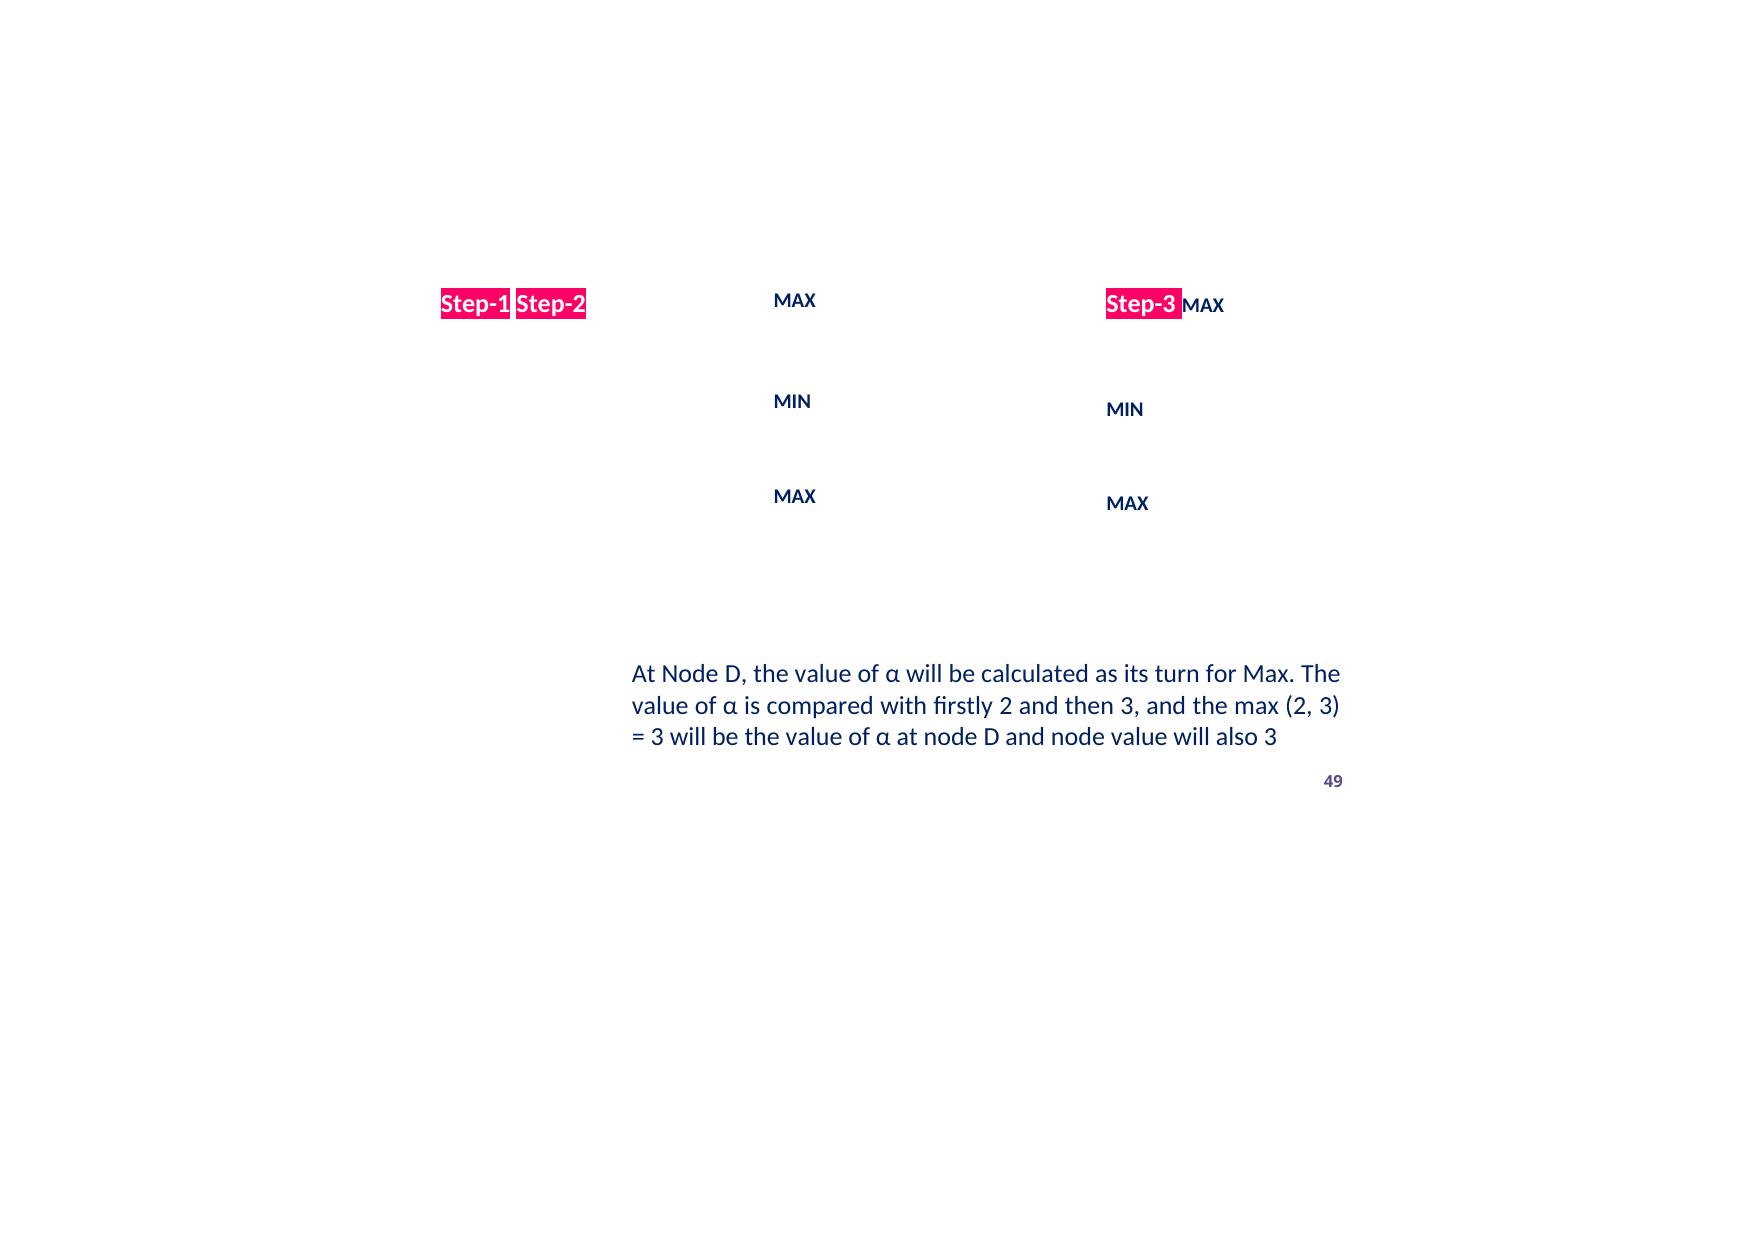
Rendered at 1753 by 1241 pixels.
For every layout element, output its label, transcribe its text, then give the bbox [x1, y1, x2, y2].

text At Node D, the value of α will be calculated as its turn for Max. The value of α is compared with firstly 2 and then 3, and the max (2, 3) = 3 will be the value of α at node D and node value will also 3 [538, 657, 1342, 752]
text MAX [773, 287, 1106, 313]
text Step-3 MAX [1106, 287, 1439, 319]
text MIN [773, 388, 1106, 413]
text MIN [1106, 396, 1439, 422]
text MAX [1106, 490, 1439, 516]
text 49 [538, 769, 1342, 792]
text Step-1 Step-2 [441, 287, 773, 319]
text MAX [773, 483, 1106, 508]
picture [197, 596, 896, 1216]
